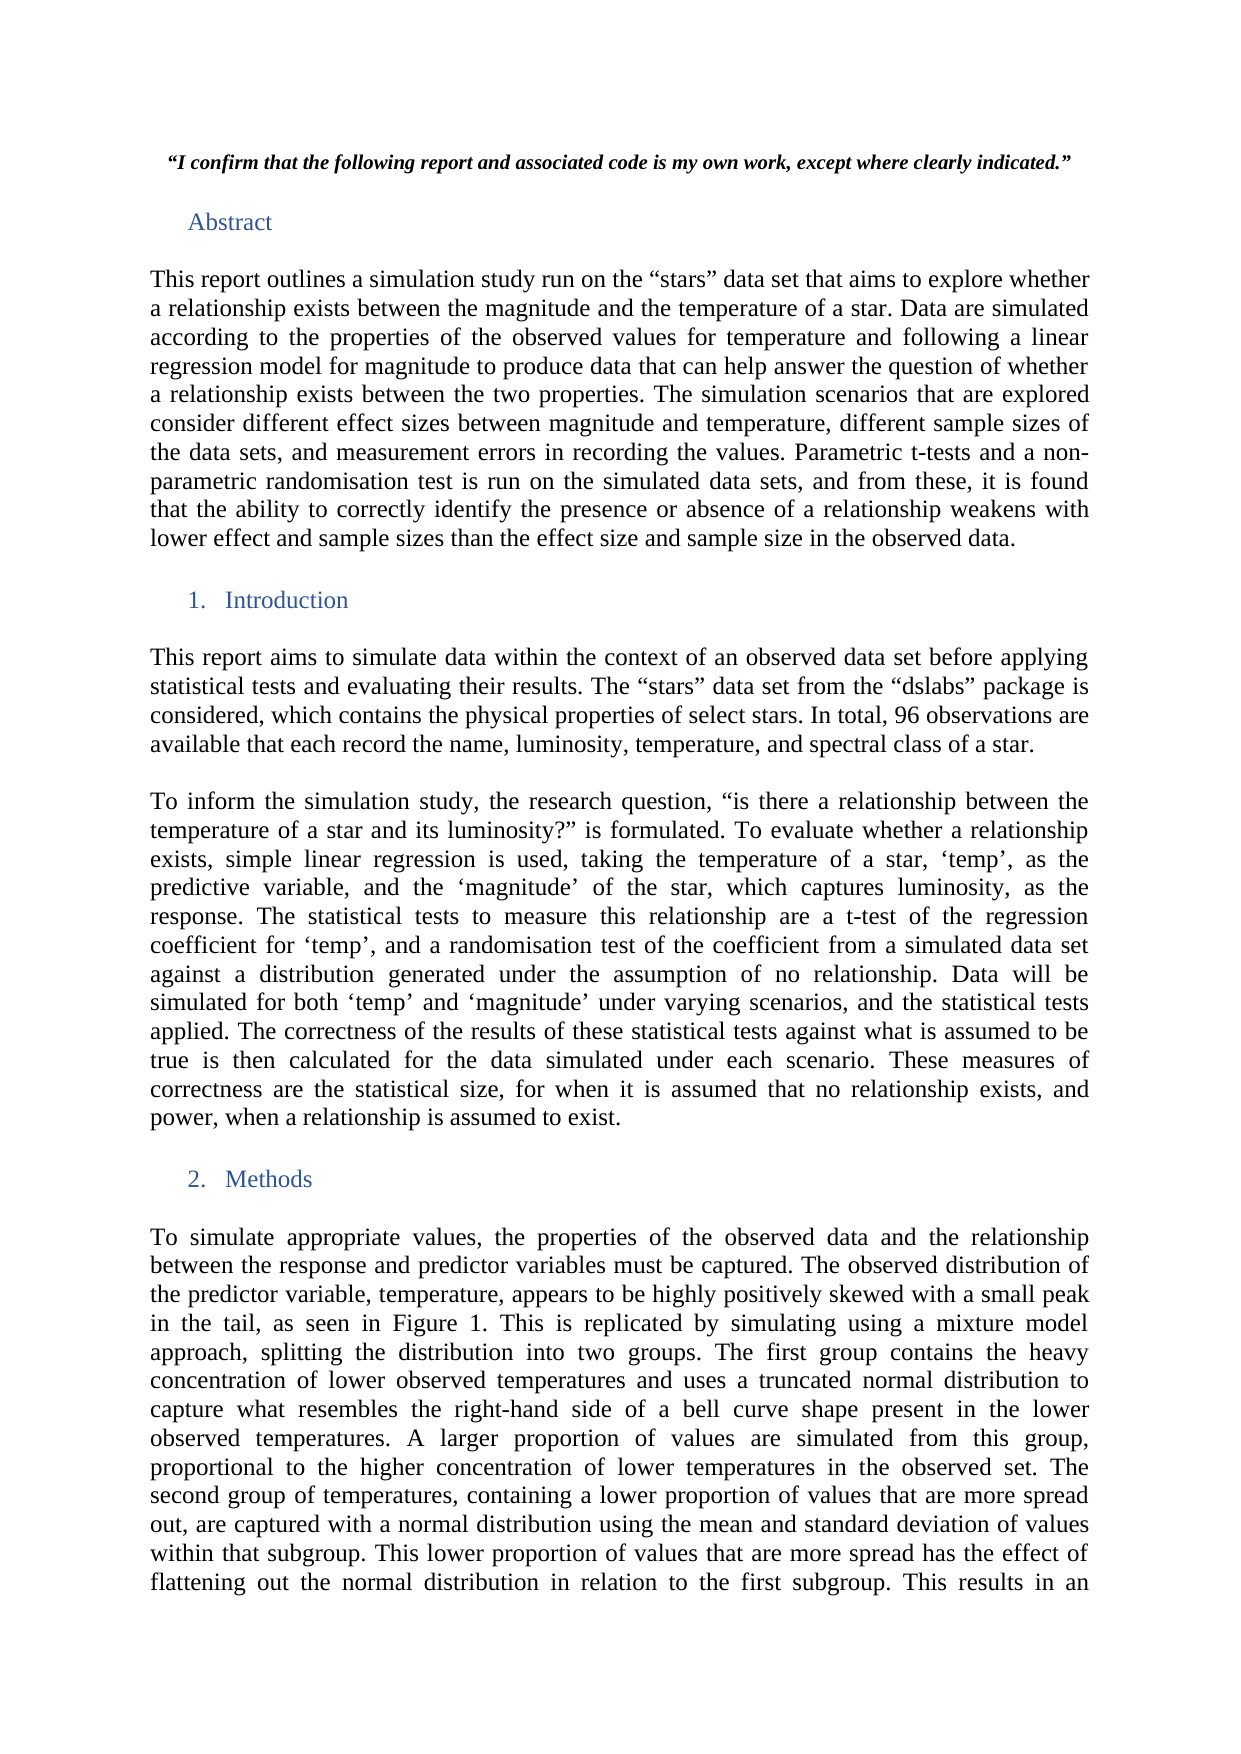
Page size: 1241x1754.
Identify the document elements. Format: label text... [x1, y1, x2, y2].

subtitle Introduction [187, 585, 1090, 614]
text To inform the simulation study, the research question, “is there a relationship between the temperature of a star and its luminosity?” is formulated. To evaluate whether a relationship exists, simple linear regression is used, taking the temperature of a star, ‘temp’, as the predictive variable, and the ‘magnitude’ of the star, which captures luminosity, as the response. The statistical tests to measure this relationship are a t-test of the regression coefficient for ‘temp’, and a randomisation test of the coefficient from a simulated data set against a distribution generated under the assumption of no relationship. Data will be simulated for both ‘temp’ and ‘magnitude’ under varying scenarios, and the statistical tests applied. The correctness of the results of these statistical tests against what is assumed to be true is then calculated for the data simulated under each scenario. These measures of correctness are the statistical size, for when it is assumed that no relationship exists, and power, when a relationship is assumed to exist. [150, 786, 1090, 1131]
subtitle Methods [187, 1164, 1090, 1193]
subtitle Abstract [150, 207, 1090, 236]
text This report aims to simulate data within the context of an observed data set before applying statistical tests and evaluating their results. The “stars” data set from the “dslabs” package is considered, which contains the physical properties of select stars. In total, 96 observations are available that each record the name, luminosity, temperature, and spectral class of a star. [150, 642, 1090, 757]
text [150, 1222, 1090, 1595]
text This report outlines a simulation study run on the “stars” data set that aims to explore whether a relationship exists between the magnitude and the temperature of a star. Data are simulated according to the properties of the observed values for temperature and following a linear regression model for magnitude to produce data that can help answer the question of whether a relationship exists between the two properties. The simulation scenarios that are explored consider different effect sizes between magnitude and temperature, different sample sizes of the data sets, and measurement errors in recording the values. Parametric t-tests and a non-parametric randomisation test is run on the simulated data sets, and from these, it is found that the ability to correctly identify the presence or absence of a relationship weakens with lower effect and sample sizes than the effect size and sample size in the observed data. [150, 264, 1090, 552]
text “I confirm that the following report and associated code is my own work, except where clearly indicated.” [150, 150, 1090, 174]
